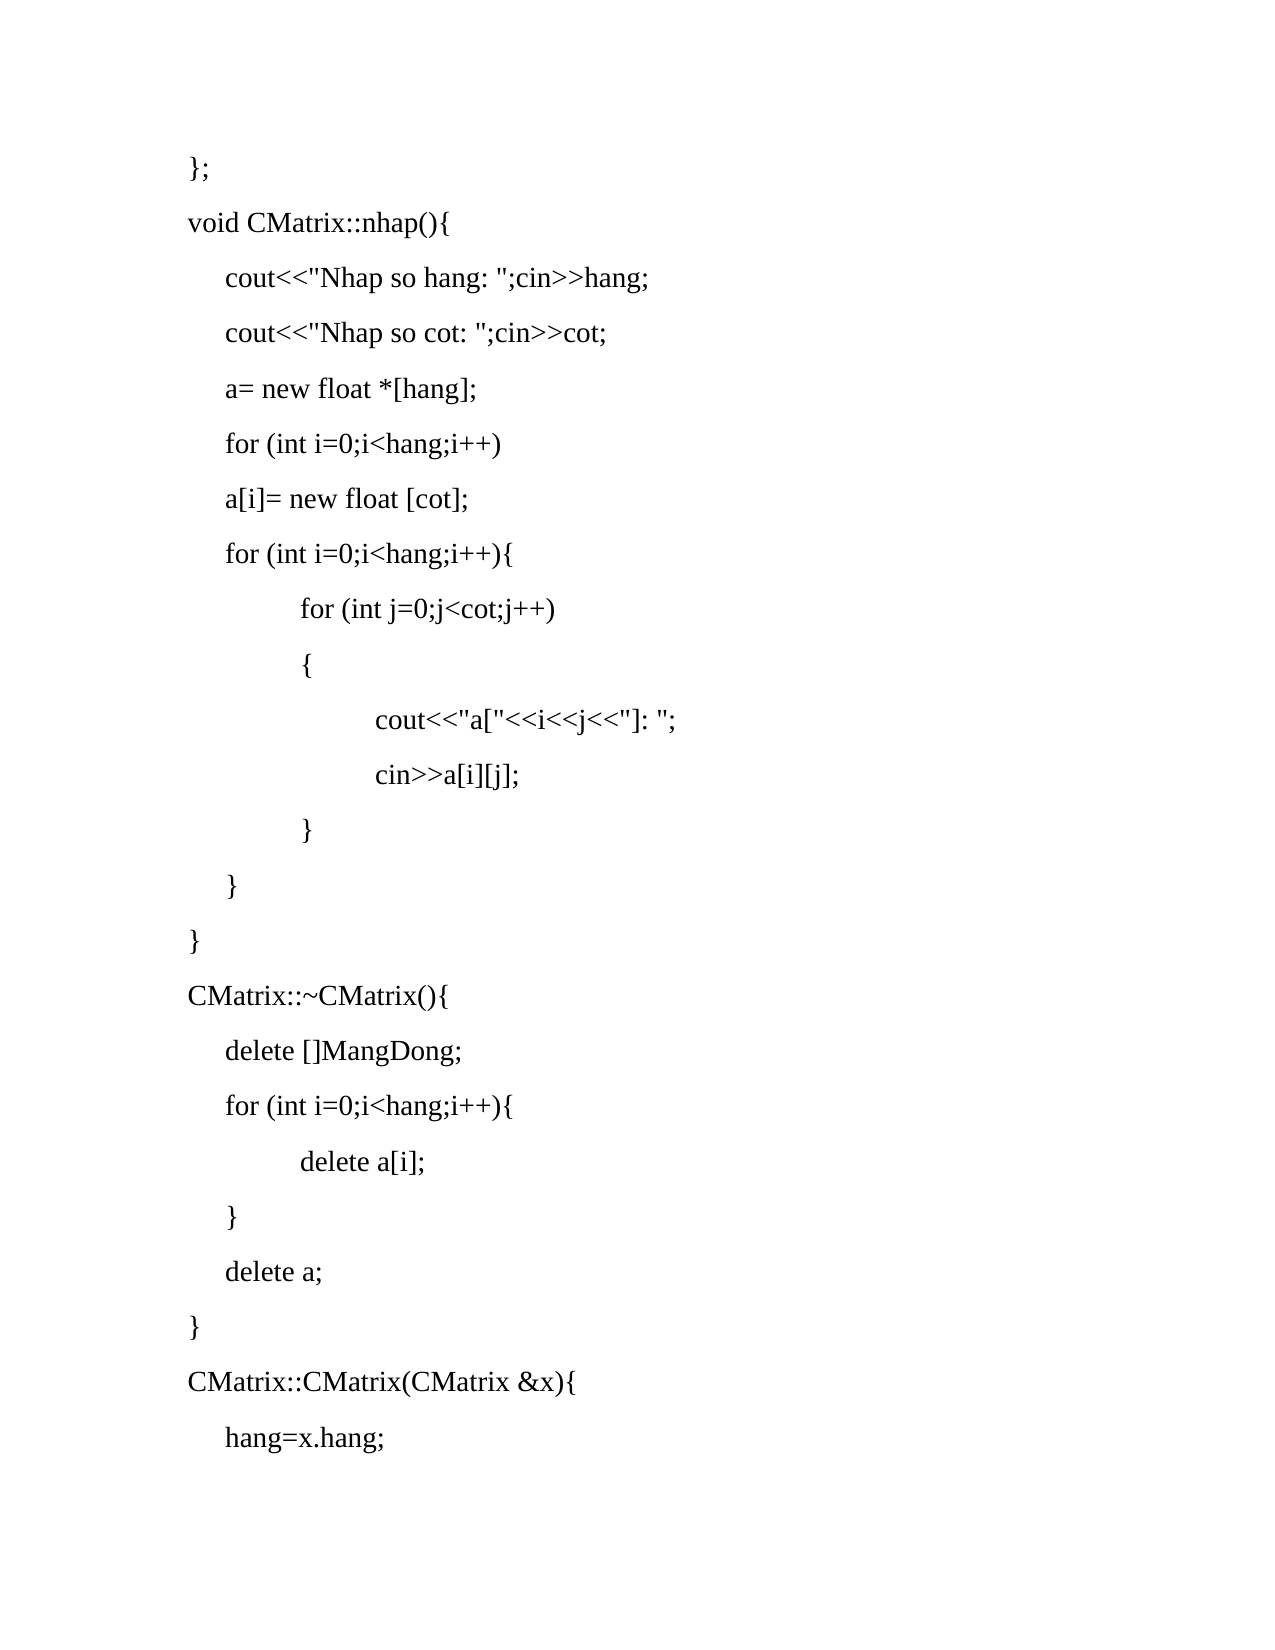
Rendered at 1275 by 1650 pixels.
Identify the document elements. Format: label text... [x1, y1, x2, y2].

text delete a[i]; [187, 1144, 1125, 1177]
text CMatrix::CMatrix(CMatrix &x){ [187, 1364, 1125, 1398]
text cin>>a[i][j]; [187, 757, 1125, 791]
text cout<<"Nhap so hang: ";cin>>hang; [187, 260, 1125, 294]
text void CMatrix::nhap(){ [187, 205, 1125, 239]
text }; [187, 150, 1125, 183]
text CMatrix::~CMatrix(){ [187, 978, 1125, 1012]
text a[i]= new float [cot]; [187, 481, 1125, 515]
text cout<<"Nhap so cot: ";cin>>cot; [187, 316, 1125, 349]
text delete []MangDong; [187, 1033, 1125, 1067]
text { [187, 647, 1125, 680]
text } [187, 1309, 1125, 1343]
text for (int i=0;i<hang;i++){ [187, 1088, 1125, 1122]
text for (int j=0;j<cot;j++) [187, 592, 1125, 625]
text for (int i=0;i<hang;i++) [187, 426, 1125, 459]
text for (int i=0;i<hang;i++){ [187, 536, 1125, 570]
text a= new float *[hang]; [187, 371, 1125, 404]
text } [187, 1199, 1125, 1232]
text hang=x.hang; [187, 1420, 1125, 1453]
text } [187, 868, 1125, 901]
text delete a; [187, 1254, 1125, 1288]
text cout<<"a["<<i<<j<<"]: "; [187, 702, 1125, 736]
text } [187, 812, 1125, 846]
text } [187, 923, 1125, 956]
